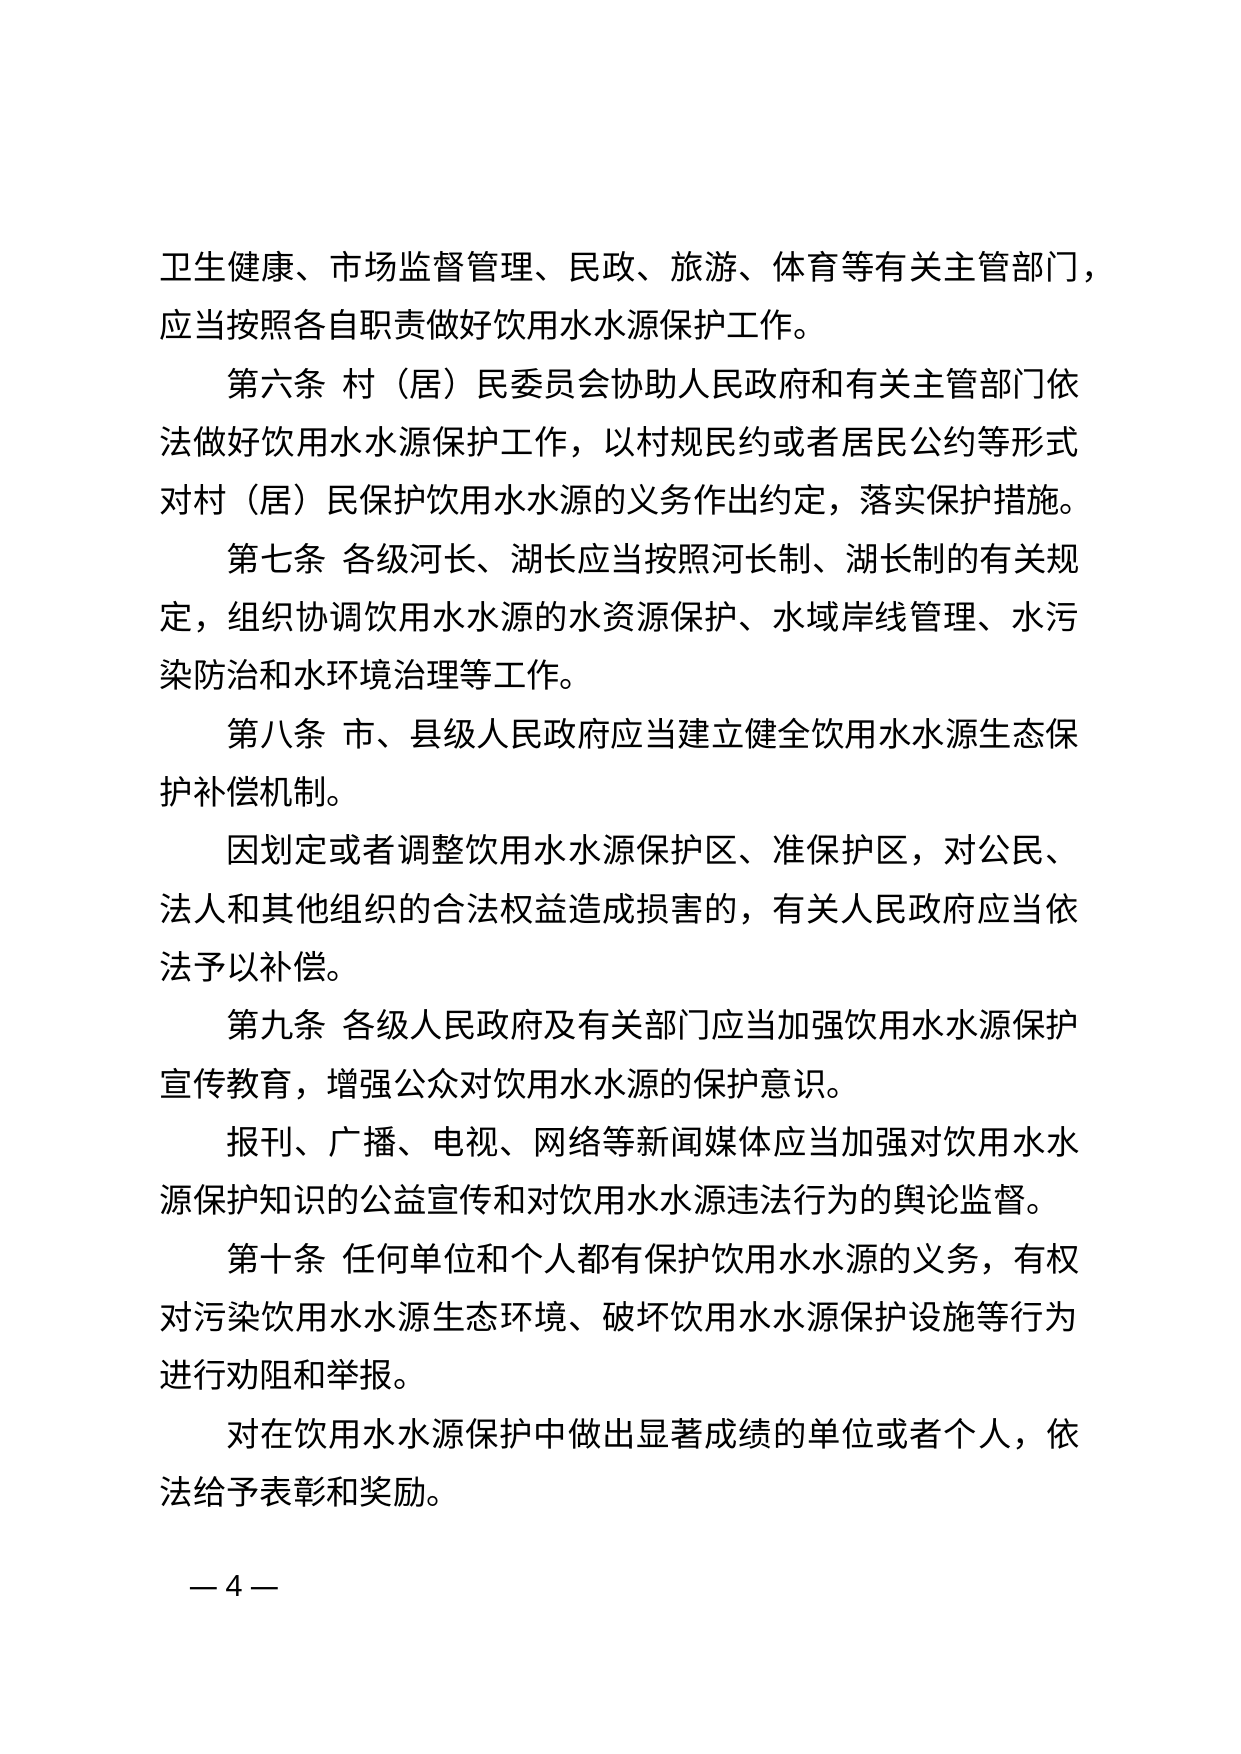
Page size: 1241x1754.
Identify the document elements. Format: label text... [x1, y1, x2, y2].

text 第十条 任何单位和个人都有保护饮用水水源的义务，有权对污染饮用水水源生态环境、破坏饮用水水源保护设施等行为进行劝阻和举报。 [159, 1224, 1081, 1399]
text 因划定或者调整饮用水水源保护区、准保护区，对公民、法人和其他组织的合法权益造成损害的，有关人民政府应当依法予以补偿。 [159, 816, 1081, 991]
text 对在饮用水水源保护中做出显著成绩的单位或者个人，依法给予表彰和奖励。 [159, 1399, 1081, 1516]
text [159, 233, 1081, 349]
text 第七条 各级河长、湖长应当按照河长制、湖长制的有关规定，组织协调饮用水水源的水资源保护、水域岸线管理、水污染防治和水环境治理等工作。 [159, 524, 1081, 699]
text 第八条 市、县级人民政府应当建立健全饮用水水源生态保护补偿机制。 [159, 699, 1081, 816]
text 第九条 各级人民政府及有关部门应当加强饮用水水源保护宣传教育，增强公众对饮用水水源的保护意识。 [159, 991, 1081, 1108]
text 第六条 村（居）民委员会协助人民政府和有关主管部门依法做好饮用水水源保护工作，以村规民约或者居民公约等形式对村（居）民保护饮用水水源的义务作出约定，落实保护措施。 [159, 349, 1081, 524]
text 报刊、广播、电视、网络等新闻媒体应当加强对饮用水水源保护知识的公益宣传和对饮用水水源违法行为的舆论监督。 [159, 1108, 1081, 1224]
